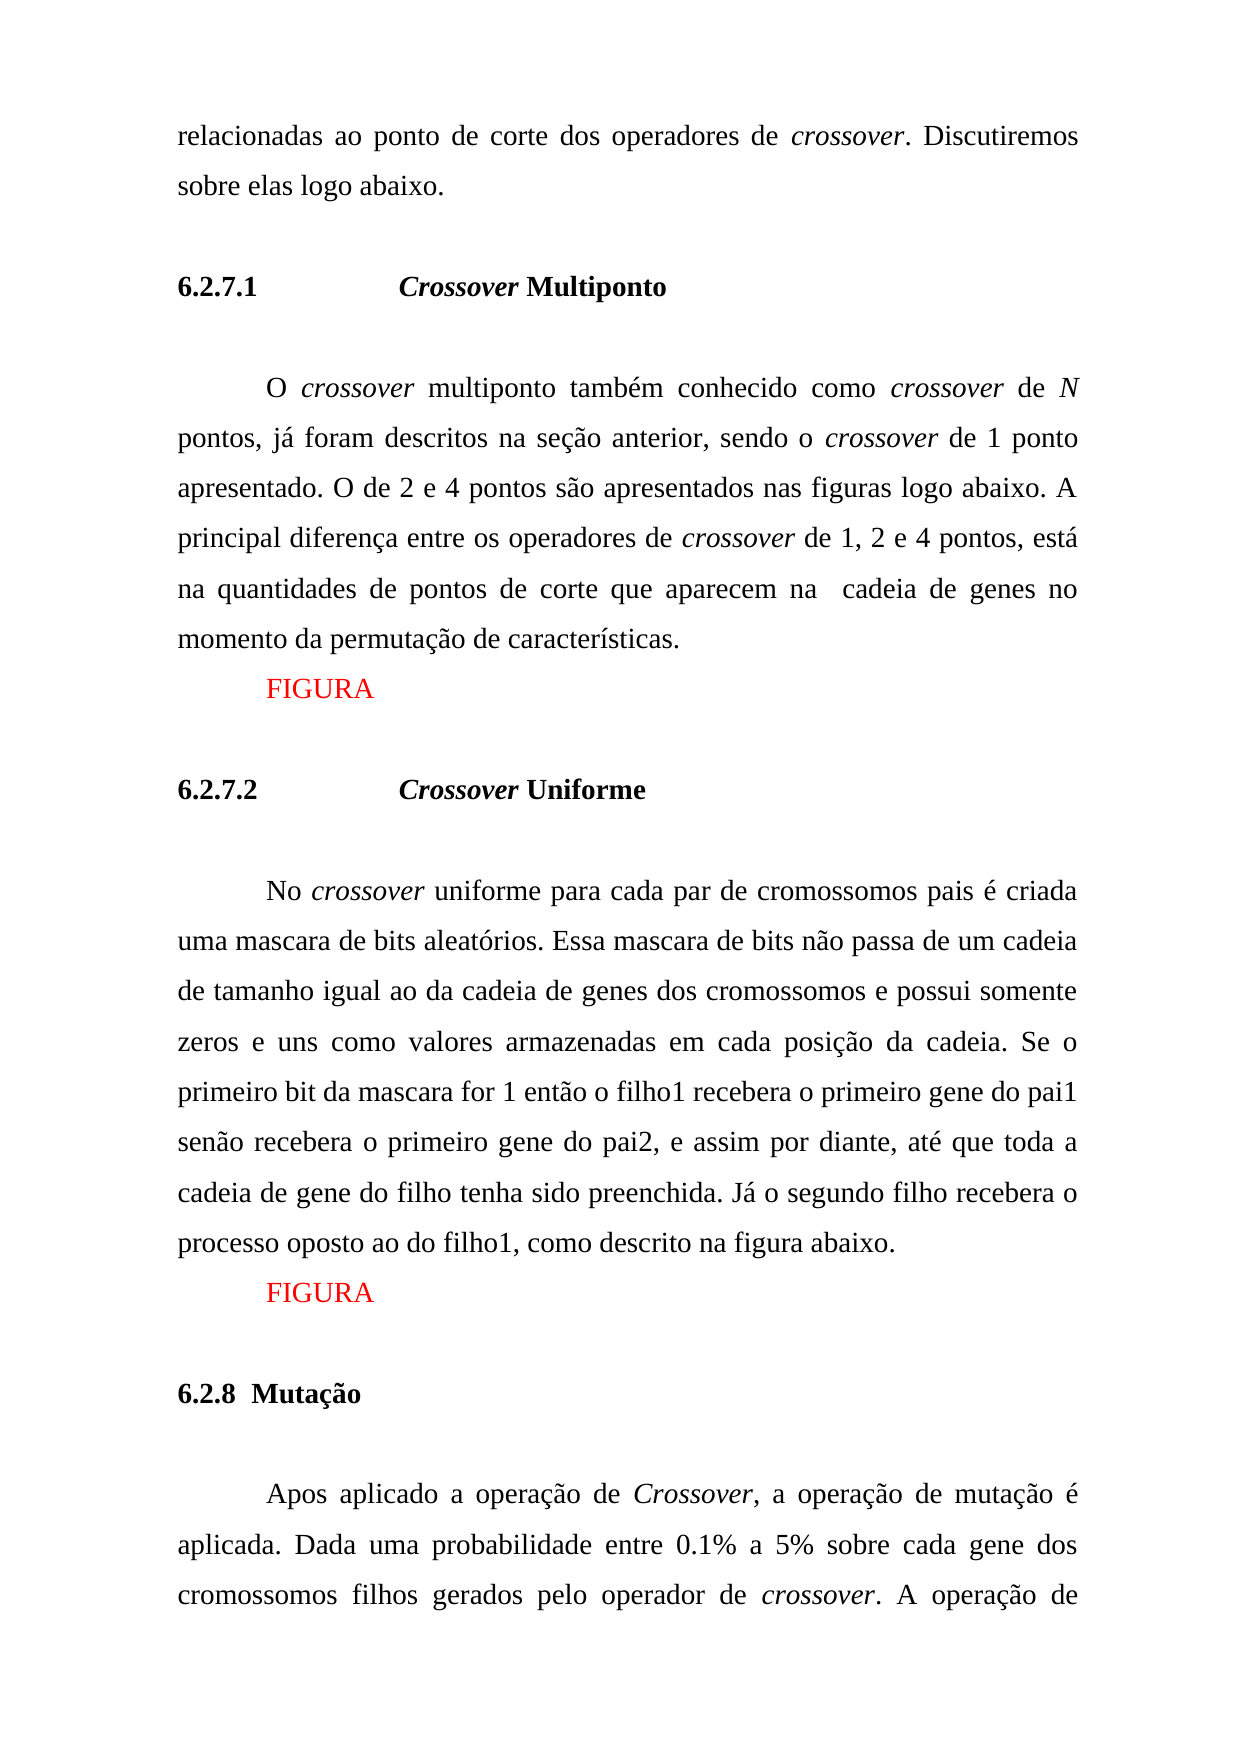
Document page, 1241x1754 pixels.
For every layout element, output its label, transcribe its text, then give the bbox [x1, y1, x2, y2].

text O crossover multiponto também conhecido como crossover de N pontos, já foram descritos na seção anterior, sendo o crossover de 1 ponto apresentado. O de 2 e 4 pontos são apresentados nas figuras logo abaixo. A principal diferença entre os operadores de crossover de 1, 2 e 4 pontos, está na quantidades de pontos de corte que aparecem na cadeia de genes no momento da permutação de características. [177, 370, 1078, 655]
text 6.2.7.1 Crossover Multiponto [177, 269, 1078, 303]
text FIGURA [177, 672, 1078, 705]
text FIGURA [177, 1275, 1078, 1309]
text 6.2.8 Mutação [177, 1376, 1078, 1409]
text 6.2.7.2 Crossover Uniforme [177, 772, 1078, 806]
